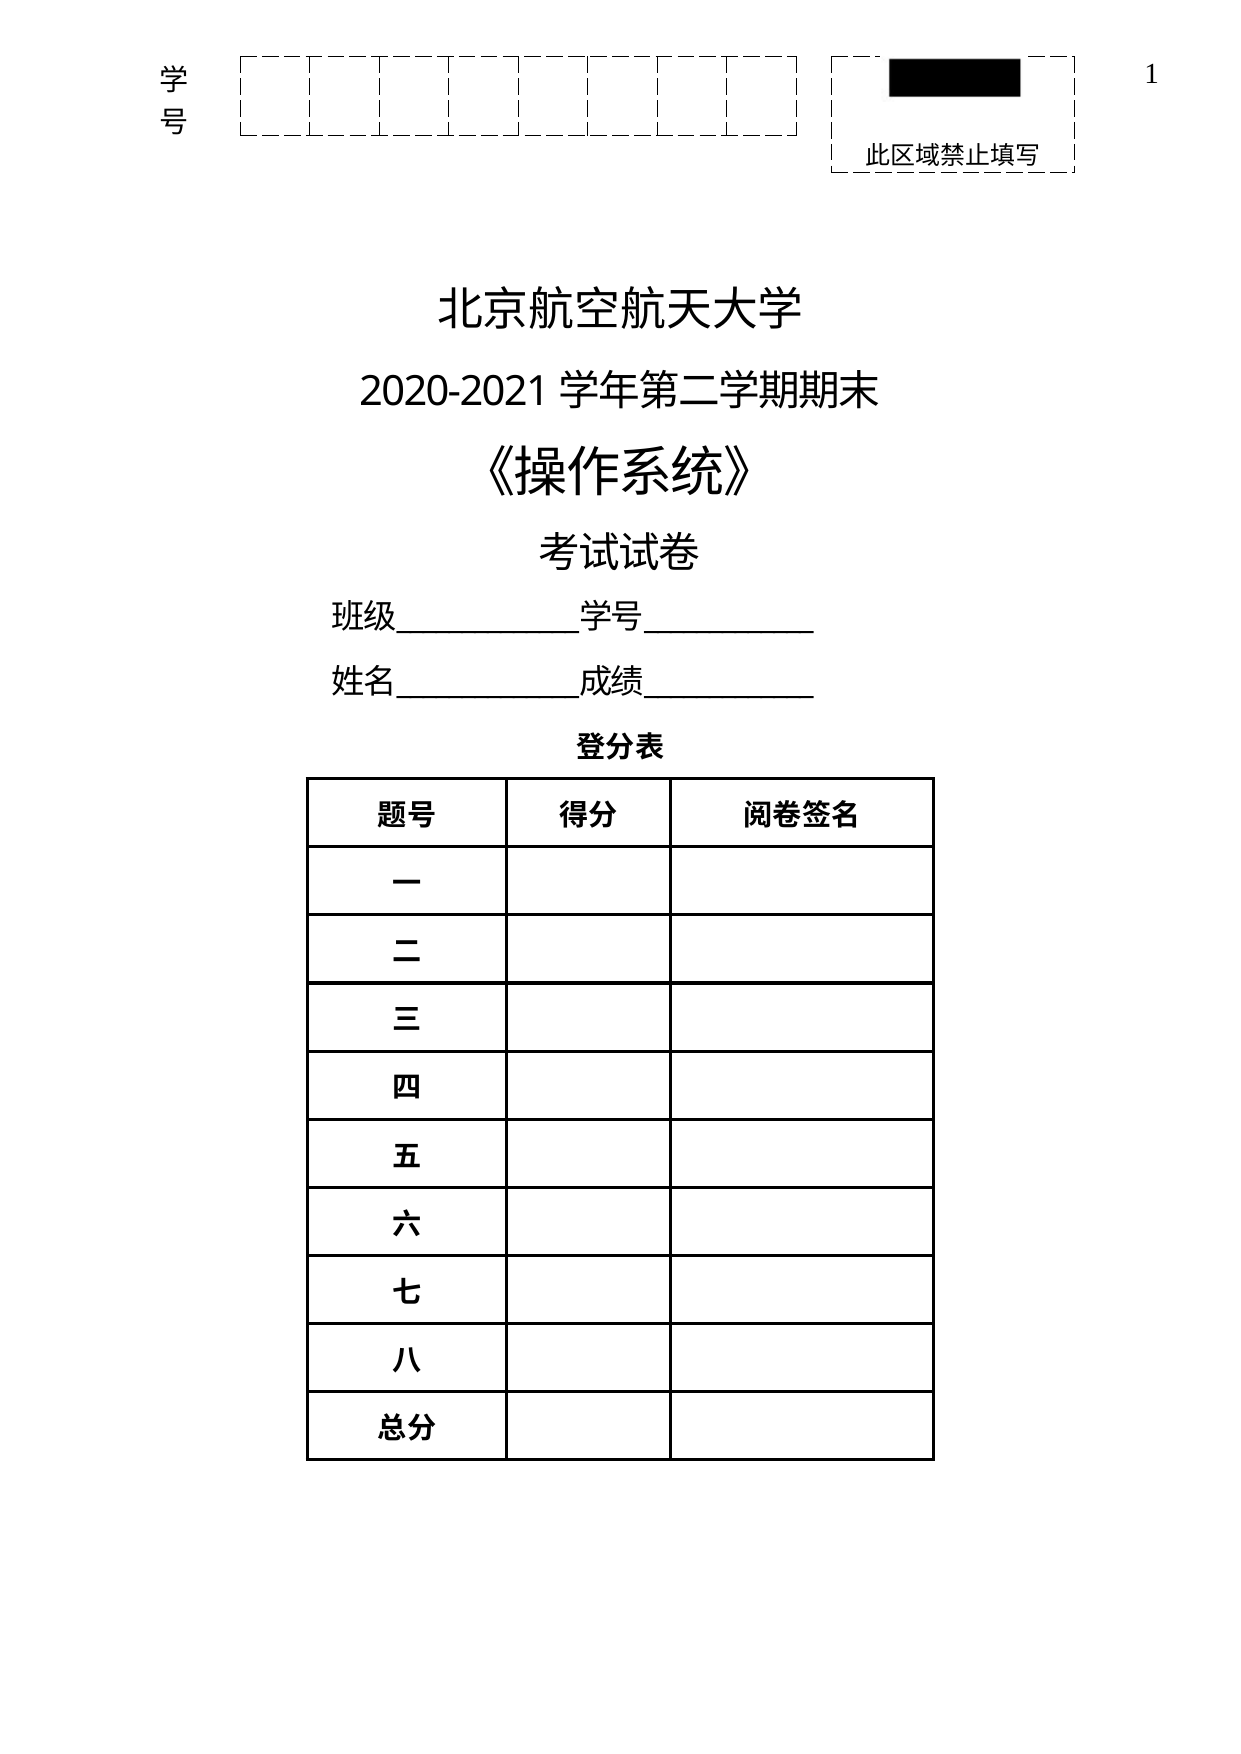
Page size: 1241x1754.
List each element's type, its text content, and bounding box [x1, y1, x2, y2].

table_cell [672, 1393, 932, 1458]
table_cell [508, 1325, 669, 1390]
table_cell 八 [309, 1325, 505, 1390]
table_cell 二 [309, 916, 505, 981]
table_cell [672, 1257, 932, 1322]
table_cell 一 [309, 848, 505, 913]
table_header 得分 [508, 780, 669, 845]
table_cell 总分 [309, 1393, 505, 1458]
table_header 题号 [309, 780, 505, 845]
table_cell [508, 848, 669, 913]
table_header 阅卷签名 [672, 780, 932, 845]
table_cell 四 [309, 1053, 505, 1118]
text 2020-2021学年第二学期期末 [148, 354, 1092, 419]
text 《操作系统》 [148, 419, 1092, 517]
table_cell 三 [309, 985, 505, 1049]
text 班级______________学号_____________ [213, 582, 1092, 647]
text 考试试卷 [148, 517, 1092, 582]
table_cell [672, 848, 932, 913]
table_cell 七 [309, 1257, 505, 1322]
picture [880, 56, 1027, 102]
text 姓名______________成绩_____________ [213, 647, 1092, 712]
table_cell [508, 1189, 669, 1254]
table_cell [672, 1189, 932, 1254]
text 北京航空航天大学 [148, 257, 1092, 354]
table_cell [672, 916, 932, 981]
table_cell [508, 1393, 669, 1458]
table_cell [508, 916, 669, 981]
table_cell [672, 1121, 932, 1186]
table_cell 六 [309, 1189, 505, 1254]
table_cell [508, 1053, 669, 1118]
table_cell [672, 985, 932, 1049]
table_cell [508, 985, 669, 1049]
table_cell [508, 1257, 669, 1322]
table_cell [672, 1053, 932, 1118]
table_cell [508, 1121, 669, 1186]
table_cell [672, 1325, 932, 1390]
text 登分表 [148, 712, 1092, 777]
table_cell 五 [309, 1121, 505, 1186]
